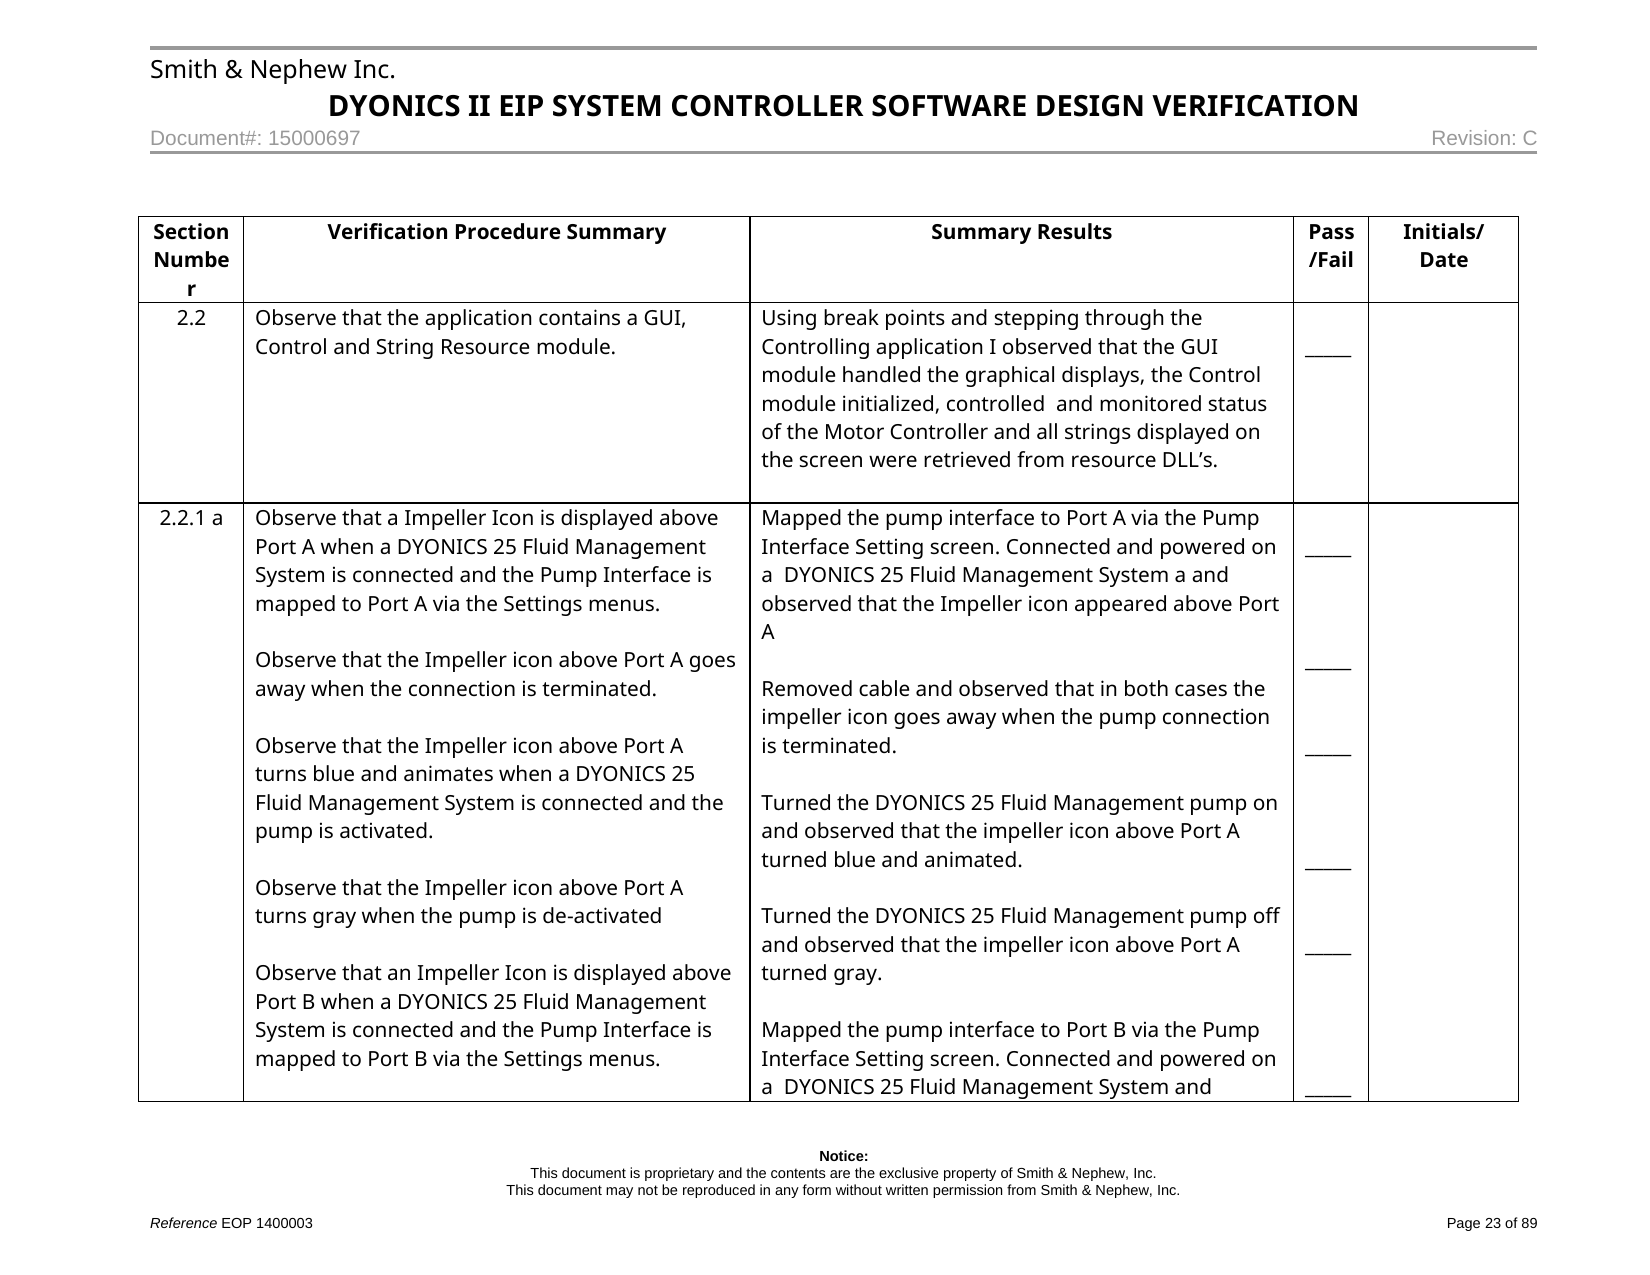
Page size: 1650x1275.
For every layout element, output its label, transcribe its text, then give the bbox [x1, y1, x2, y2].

table_header Section Number [139, 217, 243, 302]
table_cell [1294, 504, 1368, 1101]
table_cell _____ [1294, 303, 1368, 502]
table_cell 2.2.1 a [139, 504, 243, 1101]
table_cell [751, 504, 1293, 1101]
table_cell 2.2 [139, 303, 243, 502]
table_header Verification Procedure Summary [244, 217, 749, 302]
table_header Initials/Date [1369, 217, 1518, 302]
table_cell Using break points and stepping through the Controlling application I observed that the GUI module handled the graphical displays, the Control module initialized, controlled and monitored status of the Motor Controller and all strings displayed on the screen were retrieved from resource DLL’s. [751, 303, 1293, 502]
table_cell [1369, 303, 1518, 502]
table_cell [1369, 504, 1518, 1101]
table_header Summary Results [751, 217, 1293, 302]
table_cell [244, 504, 749, 1101]
table_cell Observe that the application contains a GUI, Control and String Resource module. [244, 303, 749, 502]
table_header Pass/Fail [1294, 217, 1368, 302]
